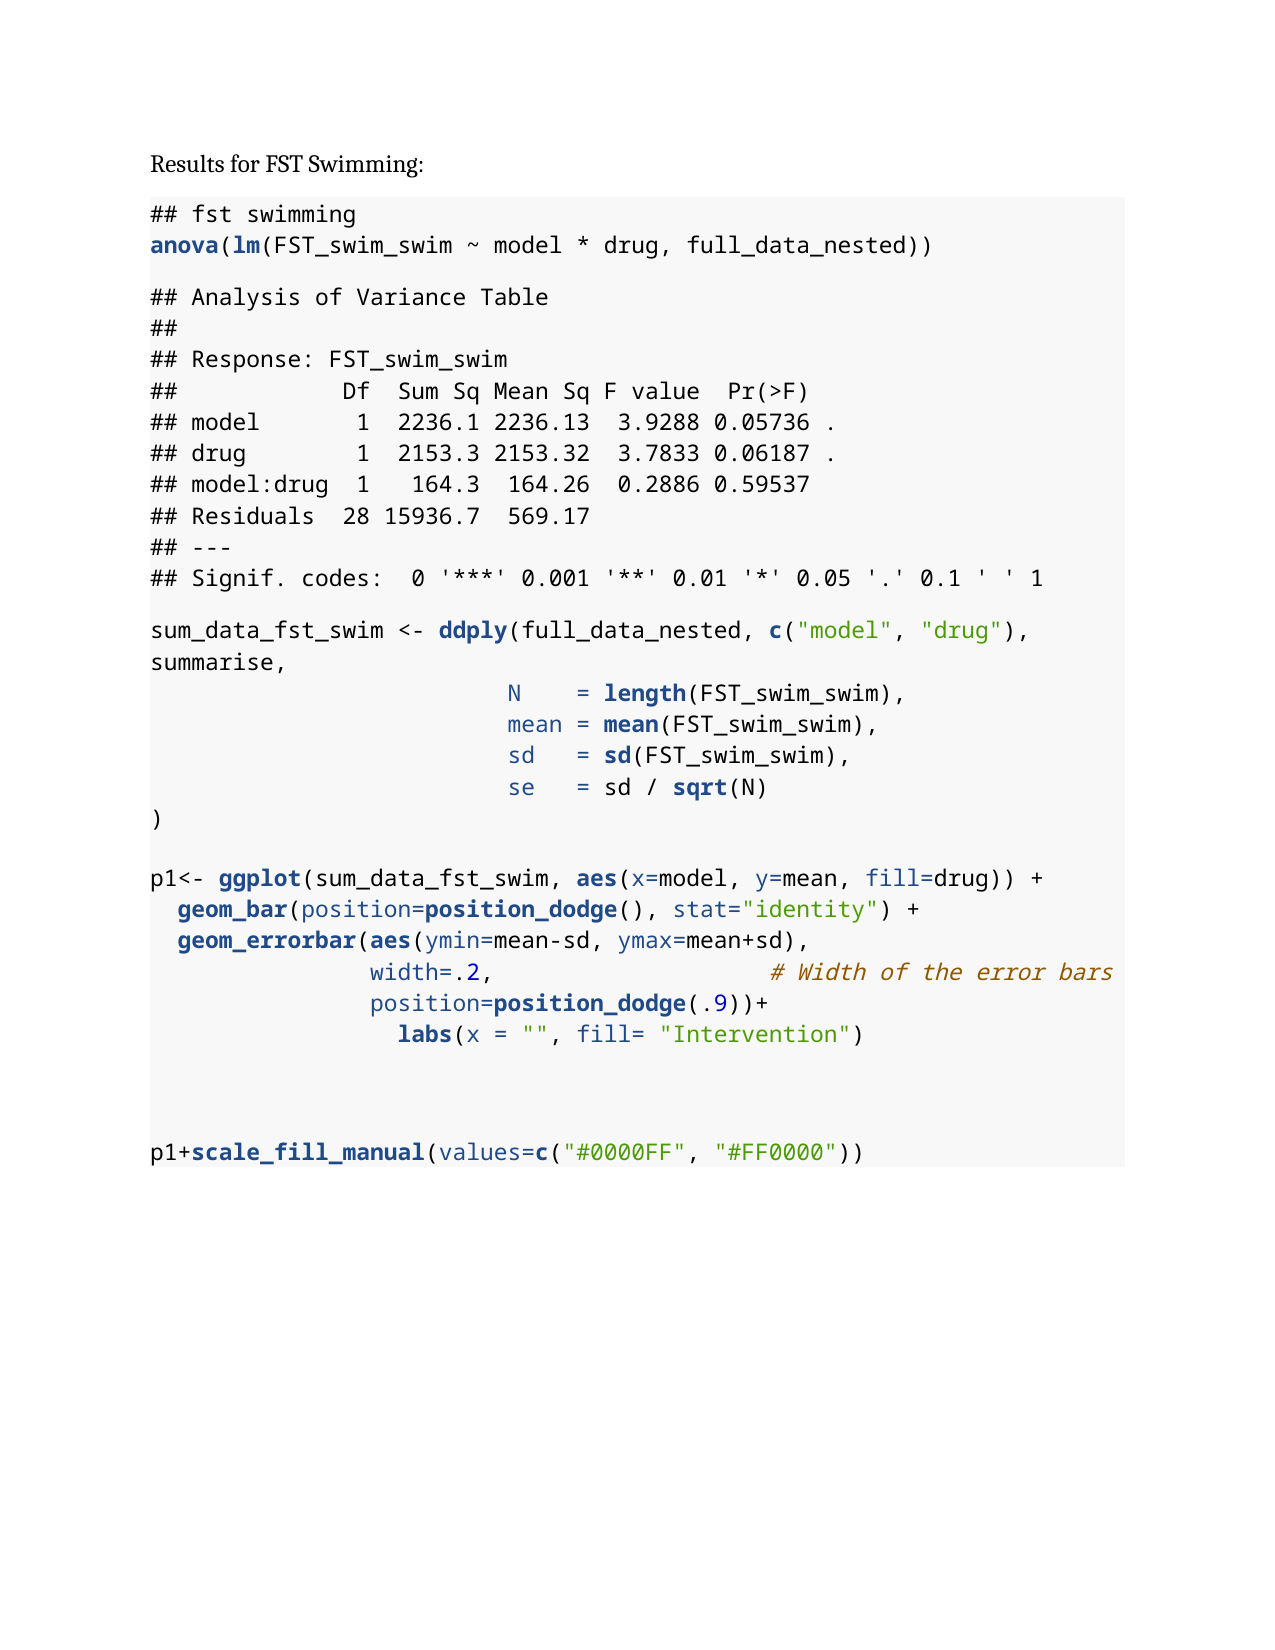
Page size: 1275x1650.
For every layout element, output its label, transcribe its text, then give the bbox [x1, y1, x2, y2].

text ## Analysis of Variance Table ## ## Response: FST_swim_swim ## Df Sum Sq Mean Sq F value Pr(>F) ## model 1 2236.1 2236.13 3.9288 0.05736 . ## drug 1 2153.3 2153.32 3.7833 0.06187 . ## model:drug 1 164.3 164.26 0.2886 0.59537 ## Residuals 28 15936.7 569.17 ## --- ## Signif. codes: 0 '***' 0.001 '**' 0.01 '*' 0.05 '.' 0.1 ' ' 1 [150, 281, 1125, 593]
text Results for FST Swimming: [150, 150, 1125, 179]
text sum_data_fst_swim <- ddply(full_data_nested, c("model", "drug"), summarise, N = length(FST_swim_swim), mean = mean(FST_swim_swim), sd = sd(FST_swim_swim), se = sd / sqrt(N) ) p1<- ggplot(sum_data_fst_swim, aes(x=model, y=mean, fill=drug)) + geom_bar(position=position_dodge(), stat="identity") + geom_errorbar(aes(ymin=mean-sd, ymax=mean+sd), width=.2, # Width of the error bars position=position_dodge(.9))+ labs(x = "", fill= "Intervention") p1+scale_fill_manual(values=c("#0000FF", "#FF0000")) [150, 614, 1125, 1167]
text ## fst swimming anova(lm(FST_swim_swim ~ model * drug, full_data_nested)) [150, 197, 1125, 260]
